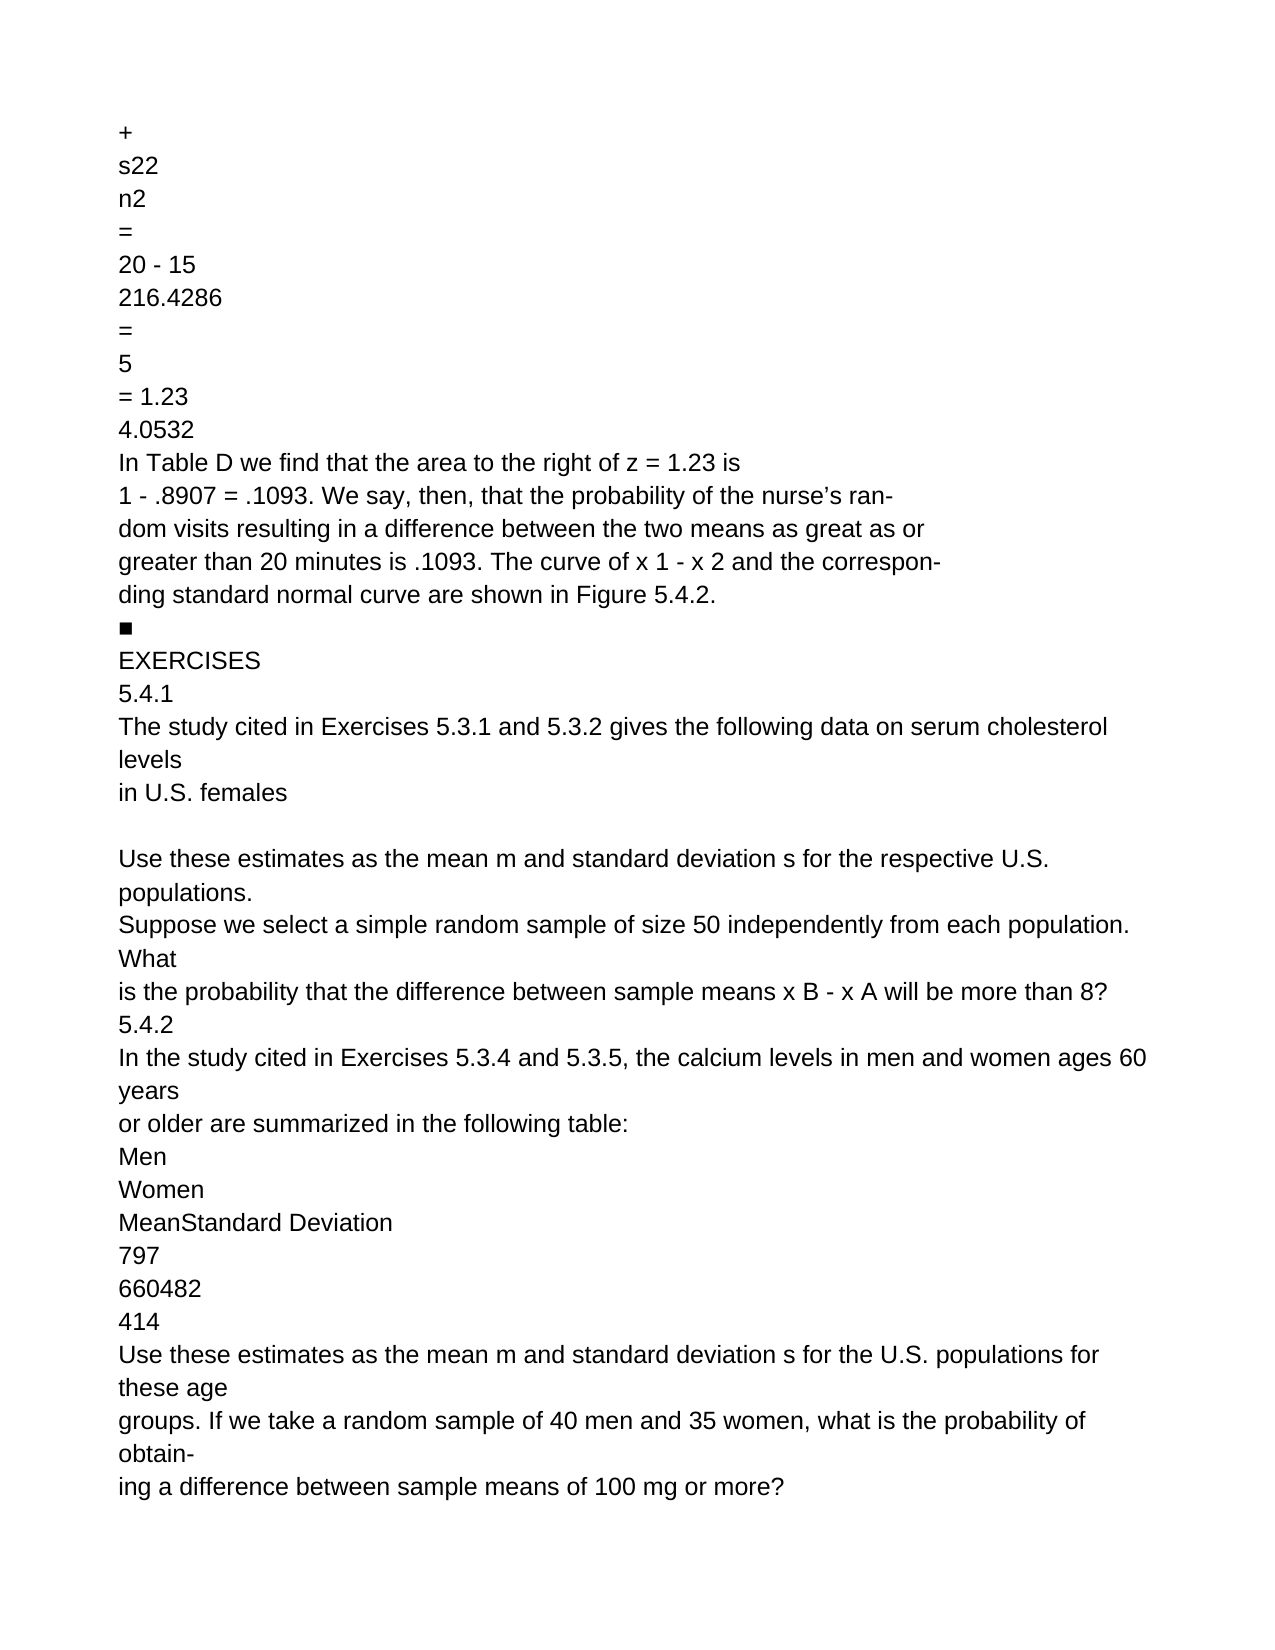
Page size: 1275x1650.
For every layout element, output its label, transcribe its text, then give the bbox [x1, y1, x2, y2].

text or older are summarized in the following table: [118, 1109, 1157, 1137]
text 5.4.1 [118, 679, 1157, 708]
text Men [118, 1142, 1157, 1170]
text 1 - .8907 = .1093. We say, then, that the probability of the nurse’s ran- [118, 481, 1157, 510]
text 216.4286 [118, 283, 1157, 312]
text ■ [118, 613, 1157, 642]
text s22 [118, 151, 1157, 180]
text Use these estimates as the mean m and standard deviation s for the U.S. populations for these age [118, 1340, 1157, 1402]
text In the study cited in Exercises 5.3.4 and 5.3.5, the calcium levels in men and women ages 60 years [118, 1043, 1157, 1104]
text dom visits resulting in a difference between the two means as great as or [118, 514, 1157, 543]
text greater than 20 minutes is .1093. The curve of x 1 - x 2 and the correspon- [118, 547, 1157, 576]
text The study cited in Exercises 5.3.1 and 5.3.2 gives the following data on serum cholesterol levels [118, 712, 1157, 774]
text ding standard normal curve are shown in Figure 5.4.2. [118, 580, 1157, 609]
text + [118, 118, 1157, 147]
text 20 - 15 [118, 250, 1157, 279]
text Women [118, 1175, 1157, 1203]
text 5 [118, 349, 1157, 378]
text 4.0532 [118, 415, 1157, 444]
text MeanStandard Deviation [118, 1208, 1157, 1236]
text EXERCISES [118, 646, 1157, 675]
text ing a difference between sample means of 100 mg or more? [118, 1472, 1157, 1501]
text Suppose we select a simple random sample of size 50 independently from each population. What [118, 911, 1157, 972]
text in U.S. females [118, 778, 1157, 807]
text is the probability that the difference between sample means x B - x A will be more than 8? [118, 977, 1157, 1005]
text = 1.23 [118, 382, 1157, 411]
text 660482 [118, 1274, 1157, 1302]
text groups. If we take a random sample of 40 men and 35 women, what is the probability of obtain- [118, 1406, 1157, 1468]
text = [118, 316, 1157, 345]
text = [118, 217, 1157, 246]
text 414 [118, 1307, 1157, 1336]
text Use these estimates as the mean m and standard deviation s for the respective U.S. populations. [118, 844, 1157, 906]
text 5.4.2 [118, 1009, 1157, 1038]
text In Table D we find that the area to the right of z = 1.23 is [118, 448, 1157, 477]
text 797 [118, 1241, 1157, 1269]
text n2 [118, 184, 1157, 213]
